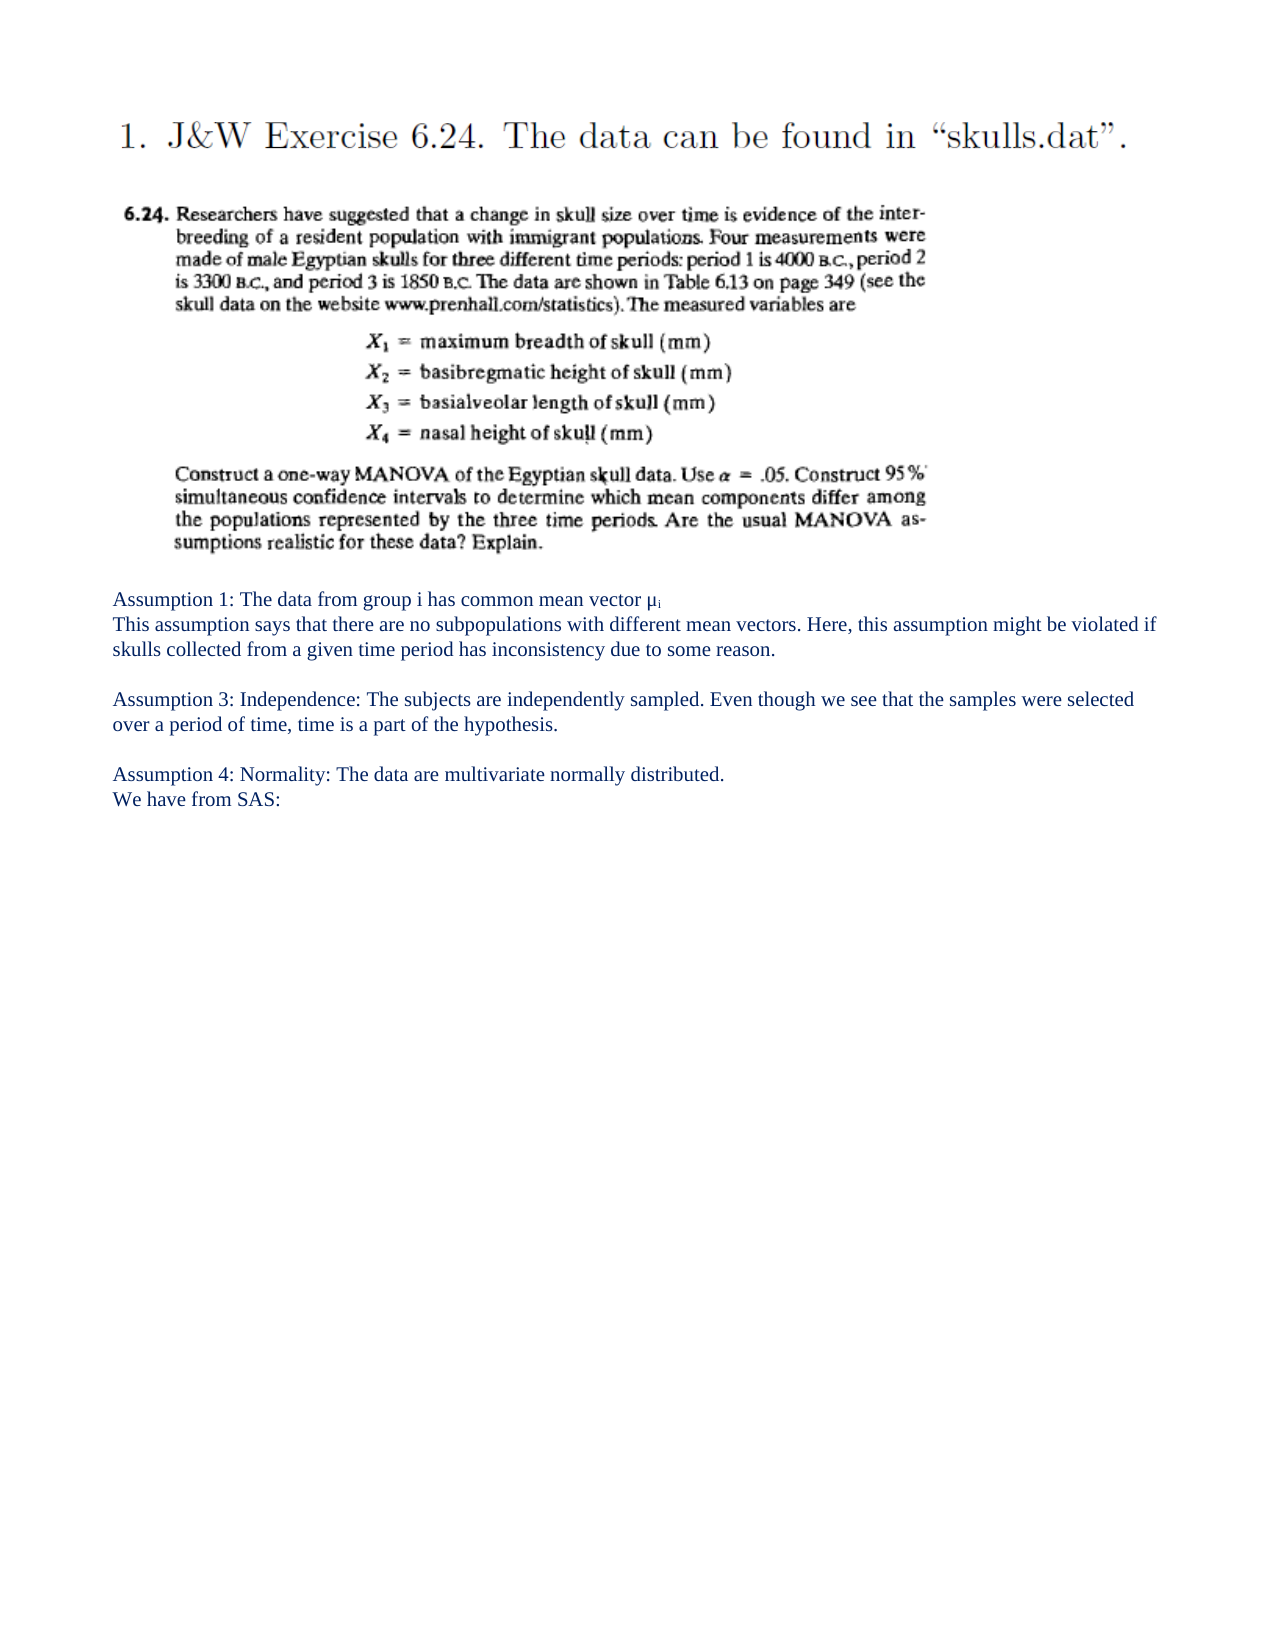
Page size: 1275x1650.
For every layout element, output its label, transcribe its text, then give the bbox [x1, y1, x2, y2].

text We have from SAS: [112, 786, 1162, 811]
text Assumption 1: The data from group i has common mean vector μi [112, 586, 1162, 611]
text Assumption 4: Normality: The data are multivariate normally distributed. [112, 761, 1162, 786]
text Assumption 3: Independence: The subjects are independently sampled. Even though we see that the samples were selected over a period of time, time is a part of the hypothesis. [112, 686, 1162, 736]
text This assumption says that there are no subpopulations with different mean vectors. Here, this assumption might be violated if skulls collected from a given time period has inconsistency due to some reason. [112, 611, 1162, 661]
